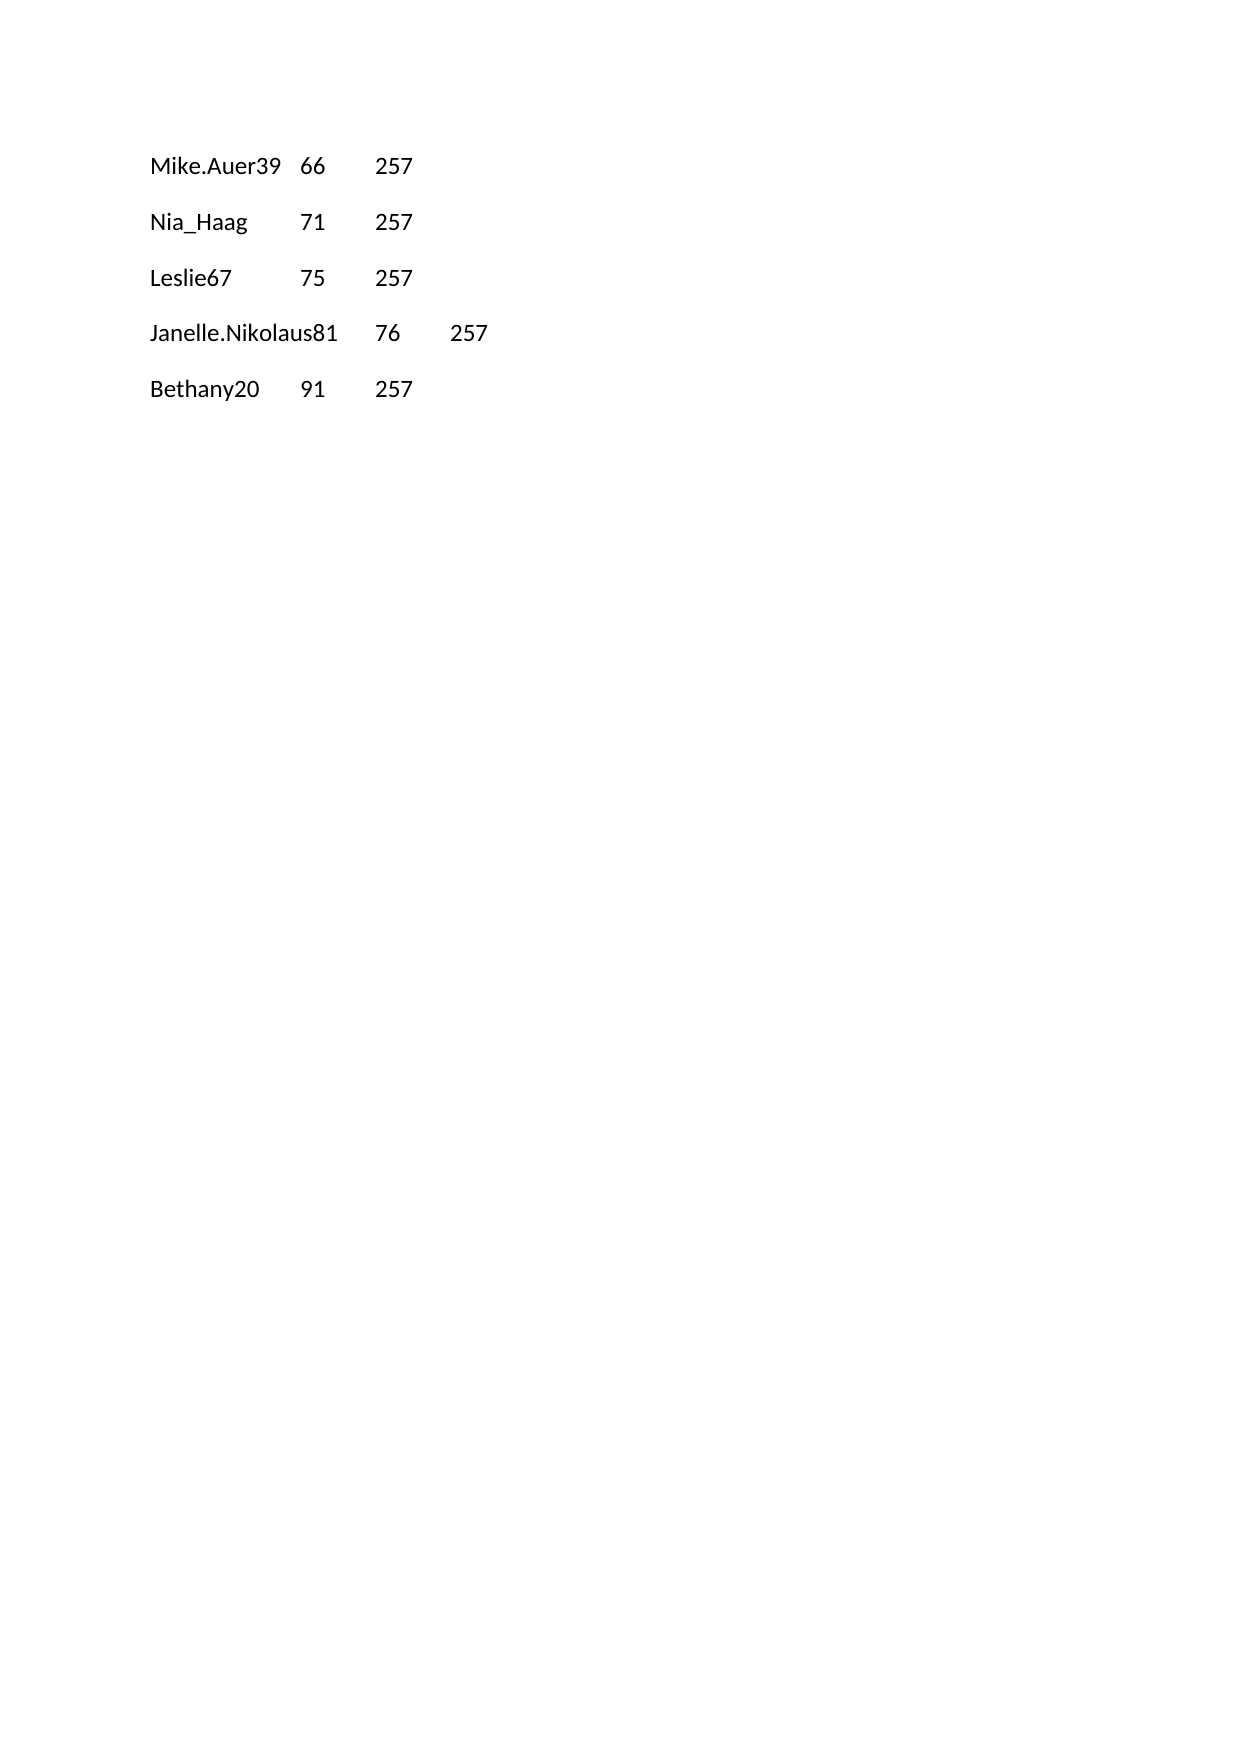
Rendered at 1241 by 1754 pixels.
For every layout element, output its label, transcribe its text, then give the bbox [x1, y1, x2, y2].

text Bethany20 91 257 [150, 373, 1090, 404]
text Janelle.Nikolaus81 76 257 [150, 317, 1090, 348]
text Mike.Auer39 66 257 [150, 150, 1090, 181]
text Leslie67 75 257 [150, 262, 1090, 292]
text Nia_Haag 71 257 [150, 206, 1090, 236]
